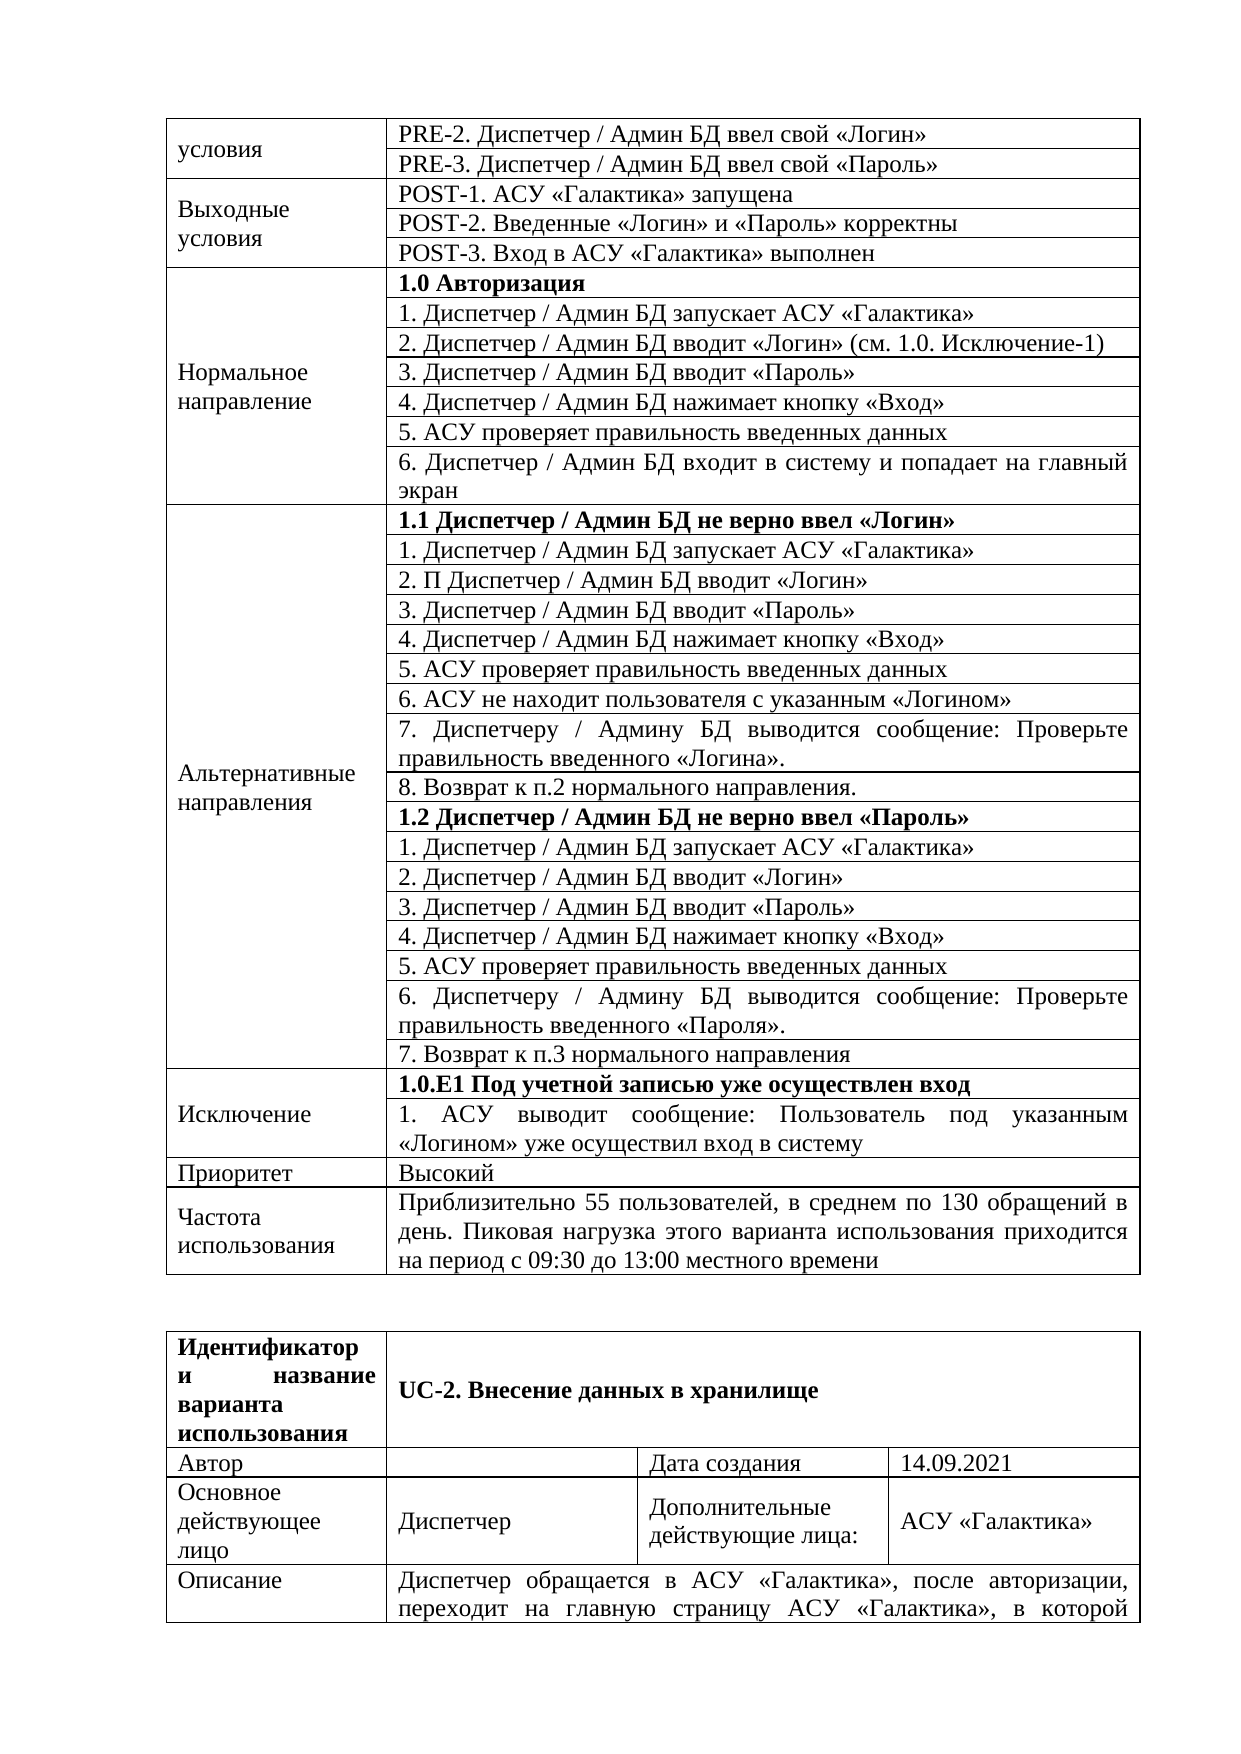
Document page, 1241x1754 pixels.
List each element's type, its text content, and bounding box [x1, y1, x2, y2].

table_header UC-2. Внесение данных в хранилище [387, 1332, 1139, 1447]
table_cell Основное действующее лицо [167, 1478, 386, 1564]
table_cell 6. АСУ не находит пользователя с указанным «Логином» [387, 684, 1139, 713]
table_cell 6. Диспетчеру / Админу БД выводится сообщение: Проверьте правильность введенного «Пароля». [387, 981, 1139, 1038]
table_header Идентификатор и название варианта использования [167, 1332, 386, 1447]
table_cell Дата создания [638, 1448, 888, 1476]
table_cell 1. Диспетчер / Админ БД запускает АСУ «Галактика» [387, 535, 1139, 564]
table_cell АСУ «Галактика» [889, 1478, 1139, 1564]
table_cell Дополнительные действующие лица: [638, 1478, 888, 1564]
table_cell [167, 119, 386, 178]
table_cell Приблизительно 55 пользователей, в среднем по 130 обращений в день. Пиковая нагрузка этого варианта использования приходится на период с 09:30 до 13:00 местного времени [387, 1188, 1139, 1274]
table_cell 4. Диспетчер / Админ БД нажимает кнопку «Вход» [387, 625, 1139, 653]
table_cell Описание [167, 1565, 386, 1622]
table_cell 1. Диспетчер / Админ БД запускает АСУ «Галактика» [387, 298, 1139, 327]
table_cell 1.2 Диспетчер / Админ БД не верно ввел «Пароль» [387, 802, 1139, 831]
table_cell Альтернативные направления [167, 505, 386, 1068]
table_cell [387, 1565, 1139, 1622]
table_cell POST-3. Вход в АСУ «Галактика» выполнен [387, 238, 1139, 267]
table_cell Автор [167, 1448, 386, 1476]
table_cell 1. Диспетчер / Админ БД запускает АСУ «Галактика» [387, 832, 1139, 861]
table_cell 14.09.2021 [889, 1448, 1139, 1476]
table_cell 2. Диспетчер / Админ БД вводит «Логин» (см. 1.0. Исключение-1) [387, 328, 1139, 356]
table_cell 5. АСУ проверяет правильность введенных данных [387, 654, 1139, 683]
table_cell PRE-3. Диспетчер / Админ БД ввел свой «Пароль» [387, 149, 1139, 178]
table_cell 1.1 Диспетчер / Админ БД не верно ввел «Логин» [387, 505, 1139, 534]
table_cell 1.0.Е1 Под учетной записью уже осуществлен вход [387, 1069, 1139, 1098]
table_cell 1. АСУ выводит сообщение: Пользователь под указанным «Логином» уже осуществил вход в систему [387, 1099, 1139, 1157]
table_cell 4. Диспетчер / Админ БД нажимает кнопку «Вход» [387, 921, 1139, 950]
table_cell Нормальное направление [167, 268, 386, 504]
table_cell POST-2. Введенные «Логин» и «Пароль» корректны [387, 209, 1139, 237]
table_cell PRE-2. Диспетчер / Админ БД ввел свой «Логин» [387, 119, 1139, 148]
table_cell 2. Диспетчер / Админ БД вводит «Логин» [387, 862, 1139, 891]
table_cell 2. П Диспетчер / Админ БД вводит «Логин» [387, 565, 1139, 594]
table_cell 3. Диспетчер / Админ БД вводит «Пароль» [387, 892, 1139, 920]
table_cell 5. АСУ проверяет правильность введенных данных [387, 951, 1139, 980]
table_cell 4. Диспетчер / Админ БД нажимает кнопку «Вход» [387, 387, 1139, 416]
table_cell [387, 1448, 637, 1476]
table_cell Диспетчер [387, 1478, 637, 1564]
table_cell Высокий [387, 1158, 1139, 1186]
table_cell 3. Диспетчер / Админ БД вводит «Пароль» [387, 358, 1139, 386]
table_cell 5. АСУ проверяет правильность введенных данных [387, 417, 1139, 446]
table_cell 7. Диспетчеру / Админу БД выводится сообщение: Проверьте правильность введенного «Логина». [387, 714, 1139, 771]
table_cell Выходные условия [167, 179, 386, 267]
table_cell Приоритет [167, 1158, 386, 1186]
table_cell 3. Диспетчер / Админ БД вводит «Пароль» [387, 595, 1139, 623]
table_cell 7. Возврат к п.3 нормального направления [387, 1040, 1139, 1068]
table_cell 1.0 Авторизация [387, 268, 1139, 297]
table_cell Частота использования [167, 1188, 386, 1274]
table_cell POST-1. АСУ «Галактика» запущена [387, 179, 1139, 207]
table_cell 8. Возврат к п.2 нормального направления. [387, 773, 1139, 801]
table_cell Исключение [167, 1069, 386, 1157]
table_cell 6. Диспетчер / Админ БД входит в систему и попадает на главный экран [387, 447, 1139, 504]
